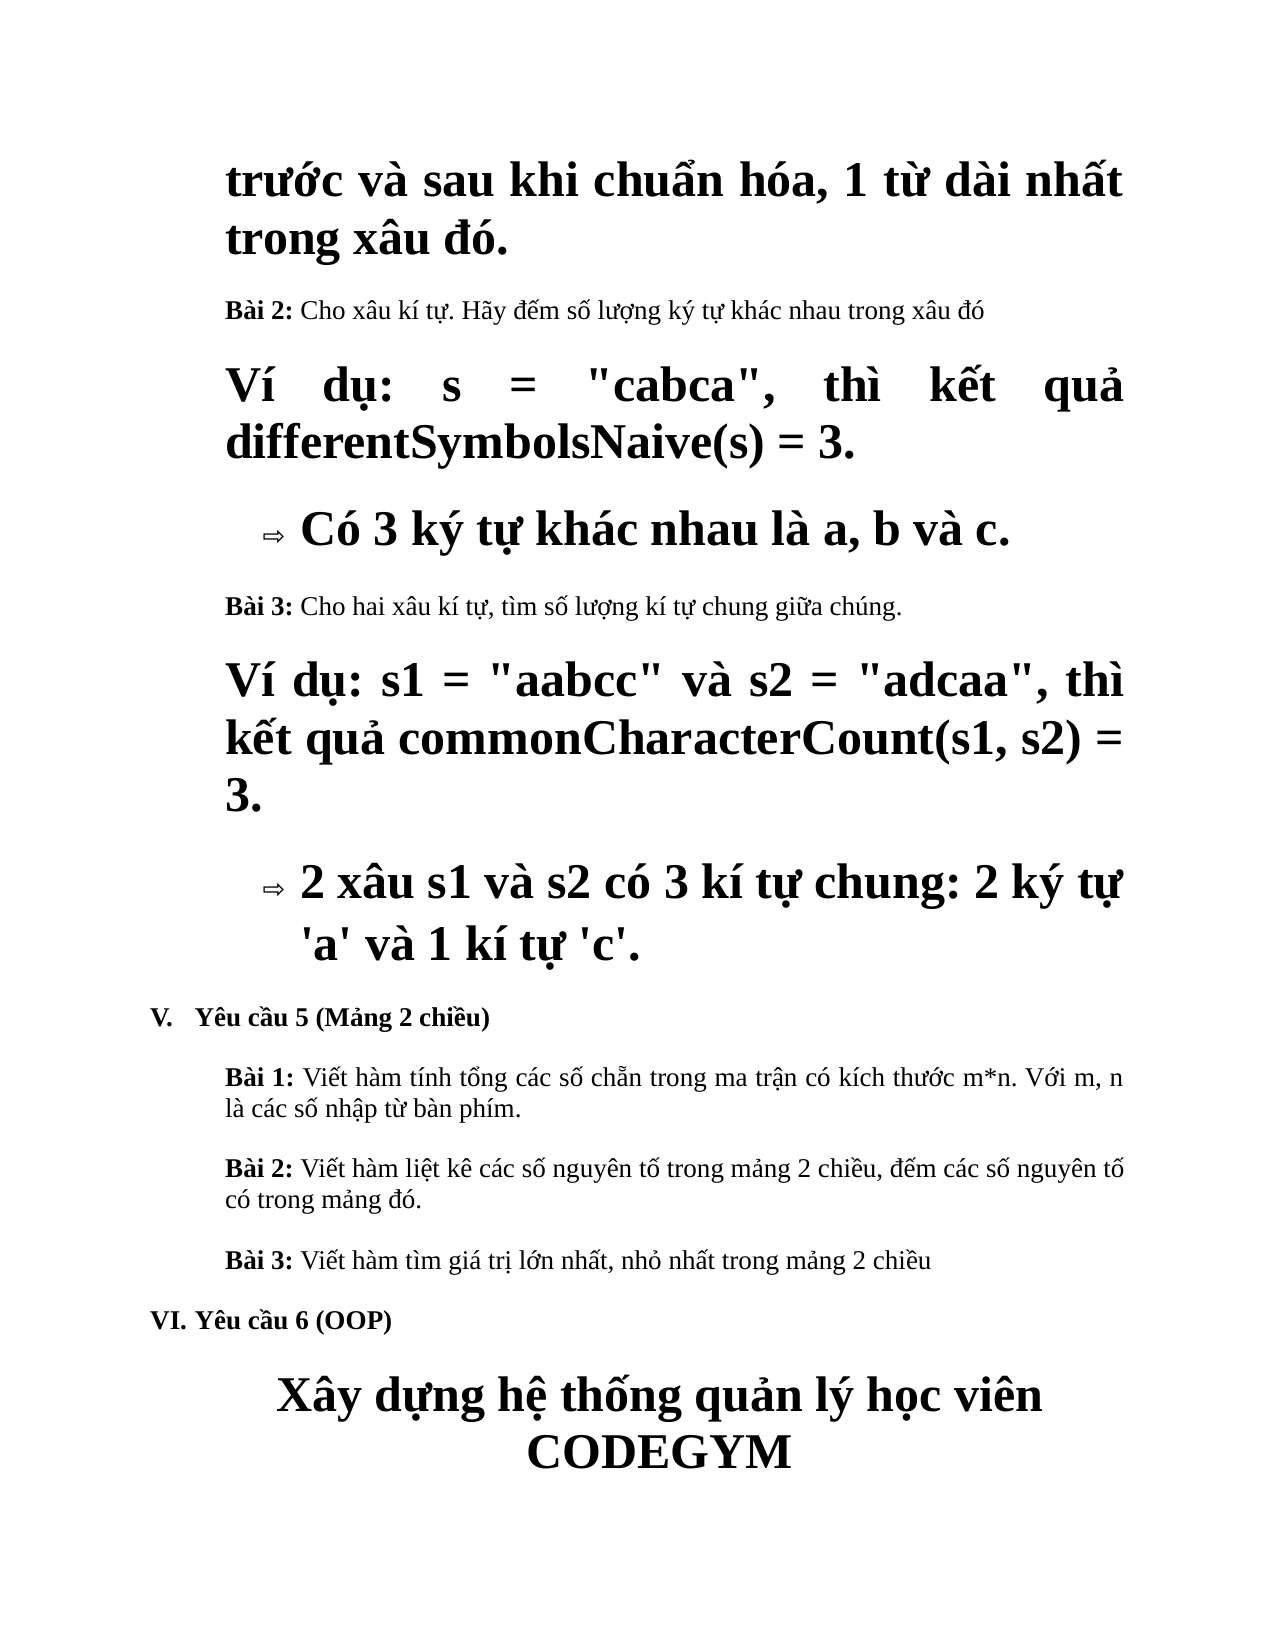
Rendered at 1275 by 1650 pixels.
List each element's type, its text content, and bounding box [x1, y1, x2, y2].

subtitle Yêu cầu 6 (OOP) [150, 1304, 1125, 1335]
subtitle Bài 2: Cho xâu kí tự. Hãy đếm số lượng ký tự khác nhau trong xâu đó [225, 294, 1125, 325]
subtitle Bài 1: Viết hàm tính tổng các số chẵn trong ma trận có kích thước m*n. Với m, n là các số nhập từ bàn phím. [225, 1061, 1125, 1123]
subtitle Yêu cầu 5 (Mảng 2 chiều) [150, 1001, 1125, 1032]
subtitle Bài 3: Cho hai xâu kí tự, tìm số lượng kí tự chung giữa chúng. [225, 590, 1125, 621]
subtitle Bài 2: Viết hàm liệt kê các số nguyên tố trong mảng 2 chiều, đếm các số nguyên tố có trong mảng đó. [225, 1152, 1125, 1215]
subtitle Bài 3: Viết hàm tìm giá trị lớn nhất, nhỏ nhất trong mảng 2 chiều [225, 1244, 1125, 1275]
